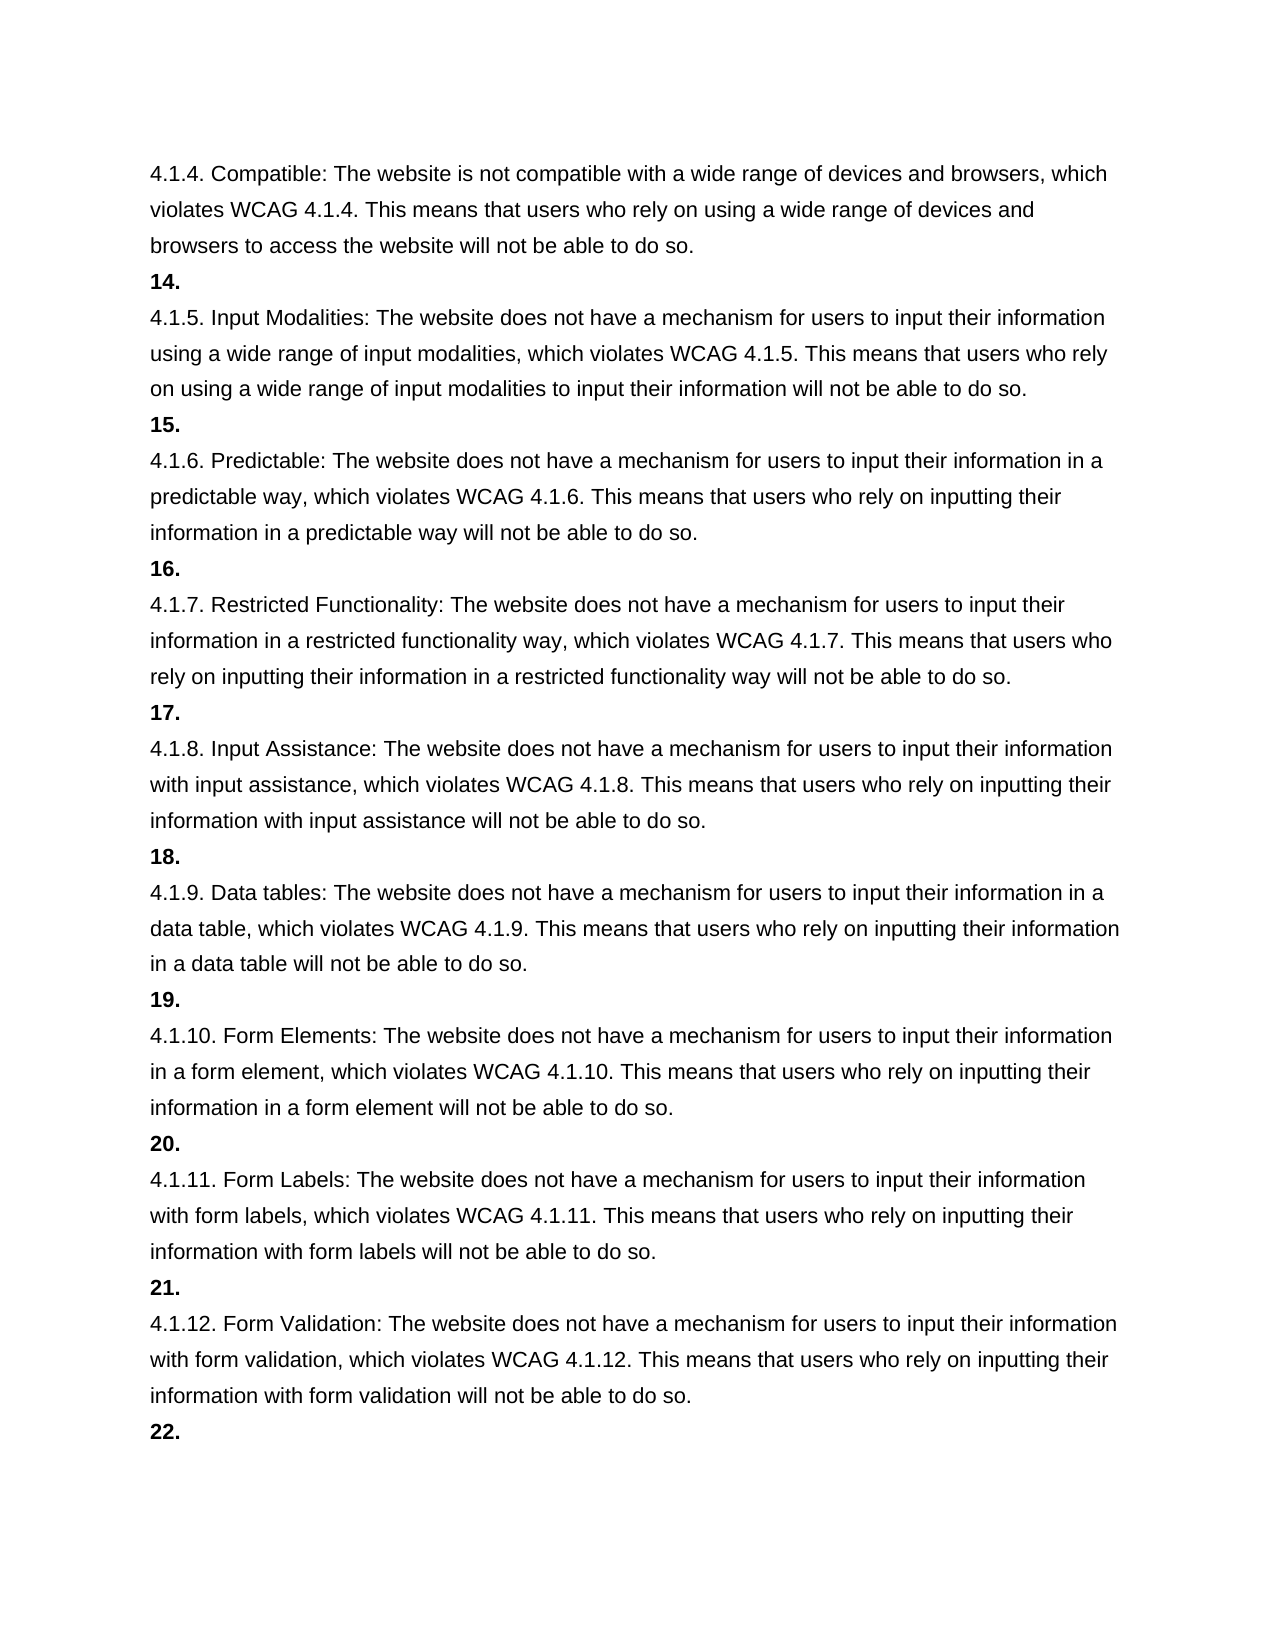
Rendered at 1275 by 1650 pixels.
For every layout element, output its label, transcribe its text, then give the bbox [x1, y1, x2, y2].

text 17. [150, 689, 1125, 725]
text 4.1.10. Form Elements: The website does not have a mechanism for users to input their information in a form element, which violates WCAG 4.1.10. This means that users who rely on inputting their information in a form element will not be able to do so. [150, 1012, 1125, 1120]
text 22. [150, 1408, 1125, 1444]
text 4.1.9. Data tables: The website does not have a mechanism for users to input their information in a data table, which violates WCAG 4.1.9. This means that users who rely on inputting their information in a data table will not be able to do so. [150, 869, 1125, 977]
text 19. [150, 977, 1125, 1012]
text 16. [150, 545, 1125, 581]
text 20. [150, 1120, 1125, 1156]
text 4.1.5. Input Modalities: The website does not have a mechanism for users to input their information using a wide range of input modalities, which violates WCAG 4.1.5. This means that users who rely on using a wide range of input modalities to input their information will not be able to do so. [150, 294, 1125, 402]
text 14. [150, 258, 1125, 294]
text 15. [150, 402, 1125, 437]
text 4.1.12. Form Validation: The website does not have a mechanism for users to input their information with form validation, which violates WCAG 4.1.12. This means that users who rely on inputting their information with form validation will not be able to do so. [150, 1300, 1125, 1408]
text 4.1.7. Restricted Functionality: The website does not have a mechanism for users to input their information in a restricted functionality way, which violates WCAG 4.1.7. This means that users who rely on inputting their information in a restricted functionality way will not be able to do so. [150, 581, 1125, 689]
text 4.1.4. Compatible: The website is not compatible with a wide range of devices and browsers, which violates WCAG 4.1.4. This means that users who rely on using a wide range of devices and browsers to access the website will not be able to do so. [150, 150, 1125, 258]
text 4.1.8. Input Assistance: The website does not have a mechanism for users to input their information with input assistance, which violates WCAG 4.1.8. This means that users who rely on inputting their information with input assistance will not be able to do so. [150, 725, 1125, 833]
text 4.1.11. Form Labels: The website does not have a mechanism for users to input their information with form labels, which violates WCAG 4.1.11. This means that users who rely on inputting their information with form labels will not be able to do so. [150, 1156, 1125, 1264]
text 21. [150, 1264, 1125, 1300]
text 4.1.6. Predictable: The website does not have a mechanism for users to input their information in a predictable way, which violates WCAG 4.1.6. This means that users who rely on inputting their information in a predictable way will not be able to do so. [150, 437, 1125, 545]
text 18. [150, 833, 1125, 869]
